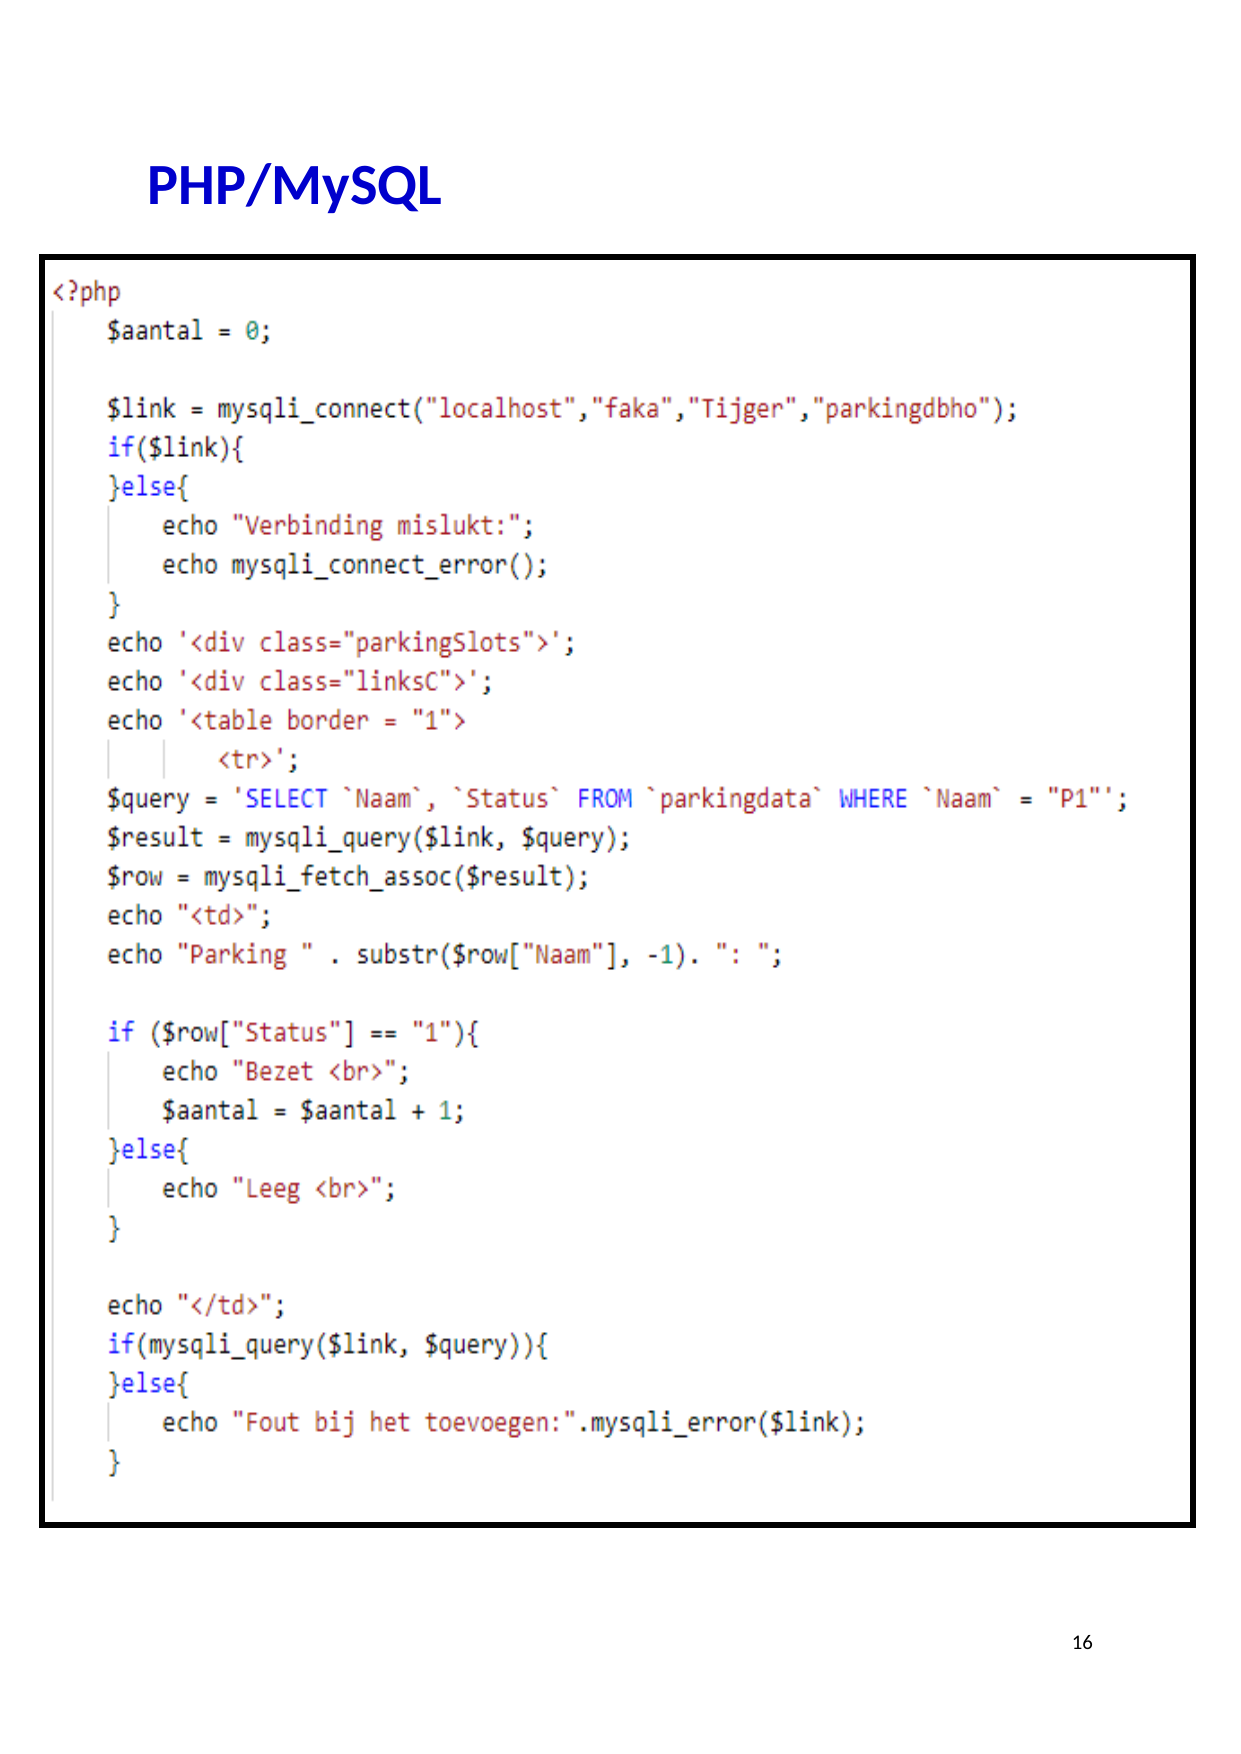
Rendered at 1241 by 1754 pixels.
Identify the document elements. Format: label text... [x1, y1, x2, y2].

subtitle PHP/MySQL [148, 148, 1093, 219]
picture [45, 260, 1190, 1522]
